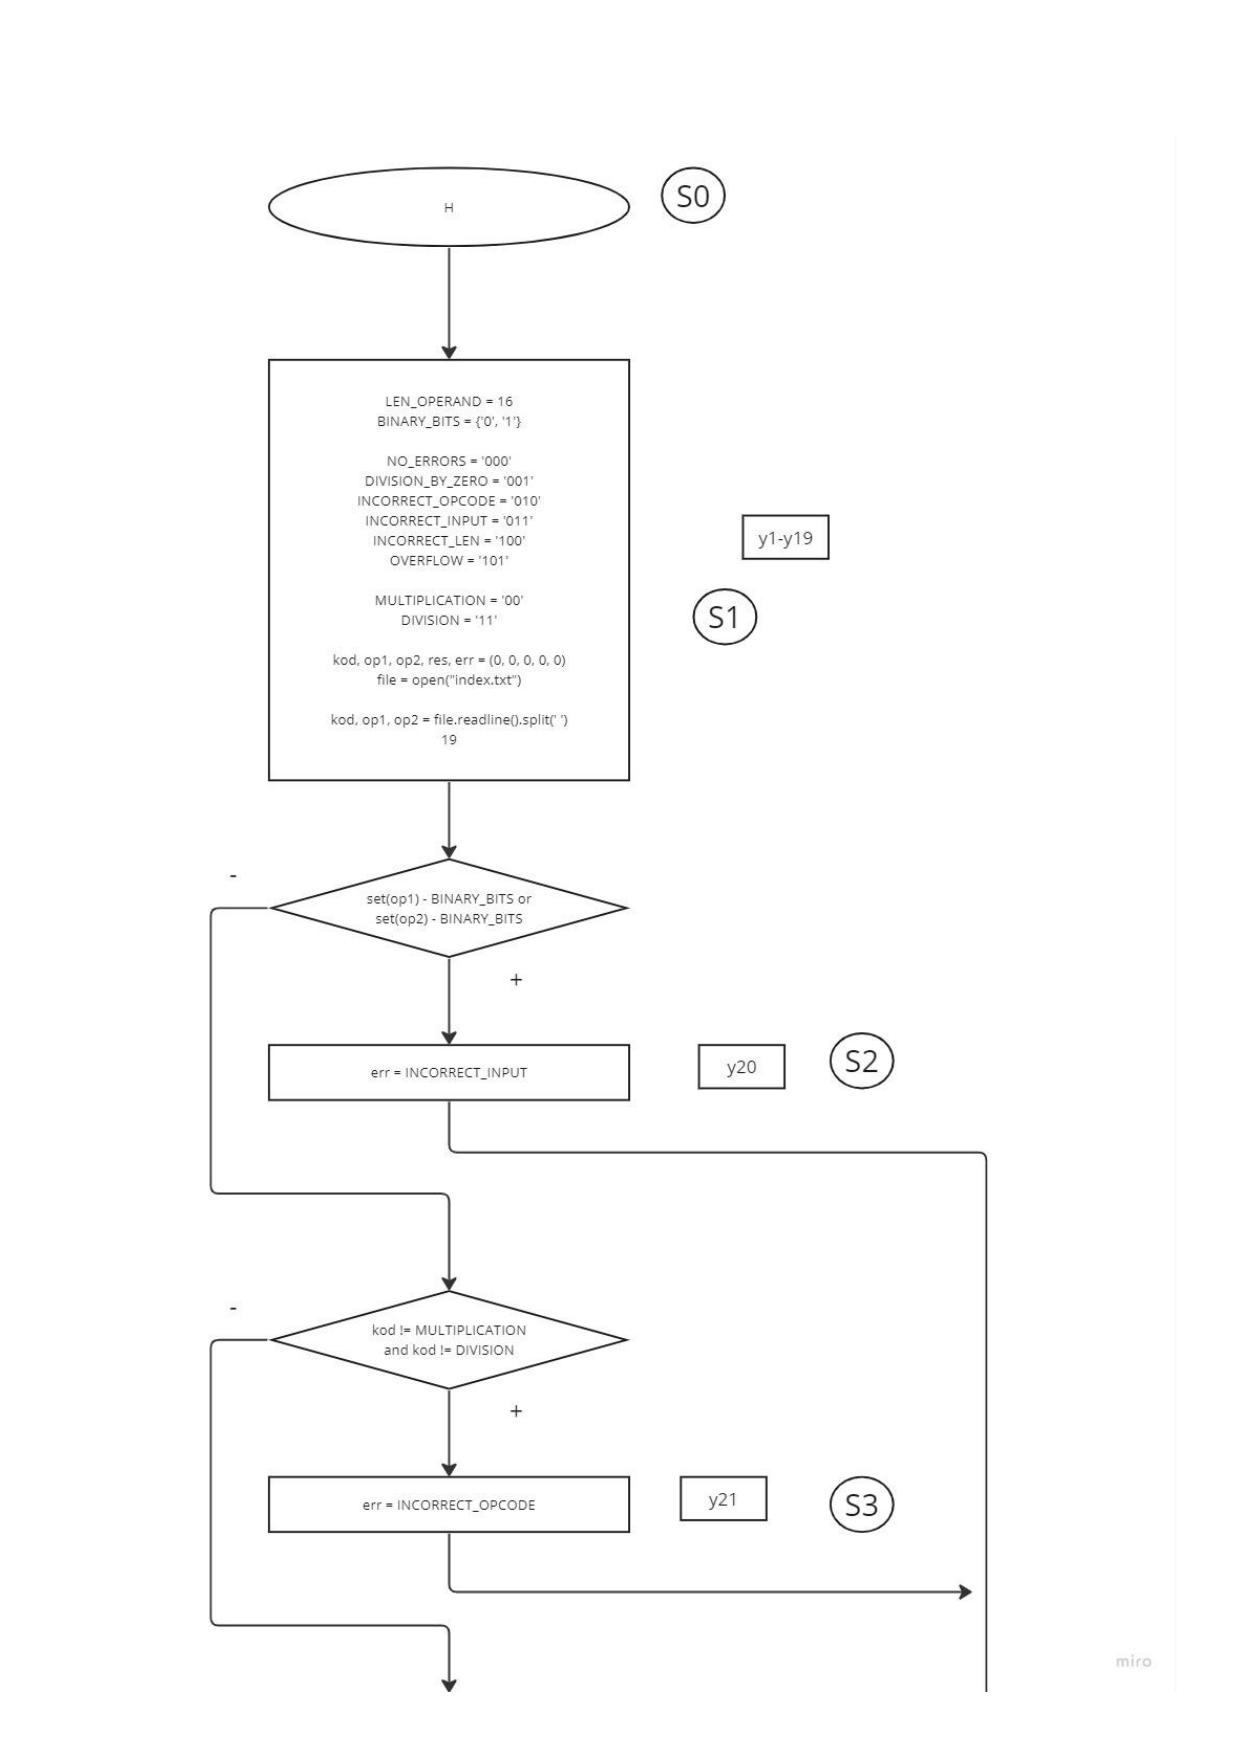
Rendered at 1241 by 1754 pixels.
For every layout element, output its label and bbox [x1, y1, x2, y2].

picture [74, 136, 1177, 1692]
